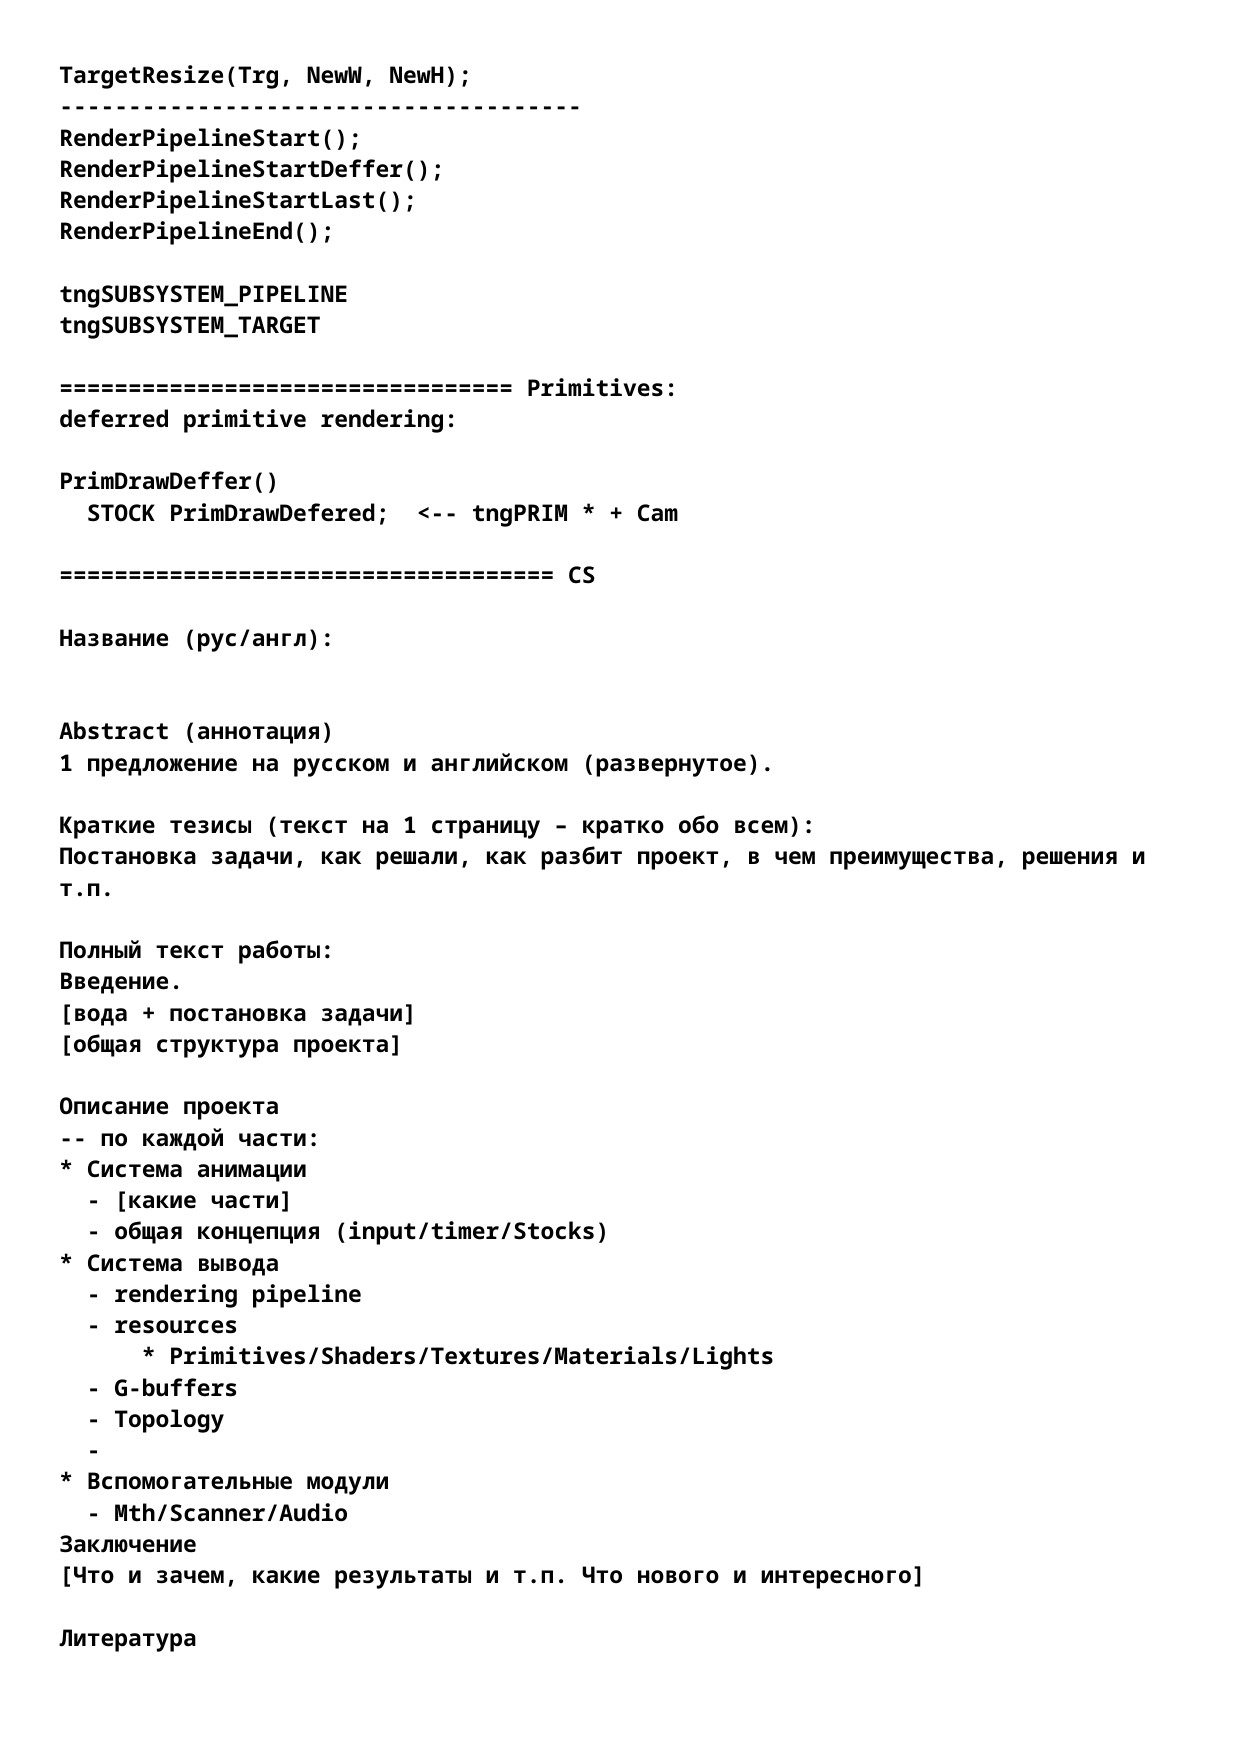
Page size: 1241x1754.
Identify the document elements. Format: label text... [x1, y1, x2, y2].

text STOCK PrimDrawDefered; <-- tngPRIM * + Cam [59, 497, 1181, 528]
text Полный текст работы: [59, 934, 1181, 965]
text [общая структура проекта] [59, 1028, 1181, 1059]
text tngSUBSYSTEM_PIPELINE [59, 278, 1181, 309]
text - G-buffers [59, 1372, 1181, 1403]
text * Primitives/Shaders/Textures/Materials/Lights [59, 1340, 1181, 1372]
text - resources [59, 1309, 1181, 1340]
text -- по каждой части: [59, 1122, 1181, 1153]
text - общая концепция (input/timer/Stocks) [59, 1215, 1181, 1247]
text tngSUBSYSTEM_TARGET [59, 309, 1181, 340]
text [вода + постановка задачи] [59, 997, 1181, 1028]
text ==================================== CS [59, 559, 1181, 590]
text [Что и зачем, какие результаты и т.п. Что нового и интересного] [59, 1559, 1181, 1590]
text - [59, 1434, 1181, 1465]
text RenderPipelineStartLast(); [59, 184, 1181, 215]
text Введение. [59, 965, 1181, 997]
text TargetResize(Trg, NewW, NewH); [59, 59, 1181, 90]
text Заключение [59, 1528, 1181, 1559]
text PrimDrawDeffer() [59, 465, 1181, 497]
text -------------------------------------- [59, 90, 1181, 122]
text RenderPipelineEnd(); [59, 215, 1181, 247]
text - [какие части] [59, 1184, 1181, 1215]
text Литература [59, 1622, 1181, 1653]
text RenderPipelineStart(); [59, 122, 1181, 153]
text - Mth/Scanner/Audio [59, 1497, 1181, 1528]
text deferred primitive rendering: [59, 403, 1181, 434]
text 1 предложение на русском и английском (развернутое). [59, 747, 1181, 778]
text * Система вывода [59, 1247, 1181, 1278]
text Краткие тезисы (текст на 1 страницу – кратко обо всем): [59, 809, 1181, 840]
text Abstract (аннотация) [59, 715, 1181, 747]
text - Topology [59, 1403, 1181, 1434]
text Постановка задачи, как решали, как разбит проект, в чем преимущества, решения и т.п. [59, 840, 1181, 903]
text - rendering pipeline [59, 1278, 1181, 1309]
text Описание проекта [59, 1090, 1181, 1122]
text Название (рус/англ): [59, 622, 1181, 653]
text * Система анимации [59, 1153, 1181, 1184]
text ================================= Primitives: [59, 372, 1181, 403]
text RenderPipelineStartDeffer(); [59, 153, 1181, 184]
text * Вспомогательные модули [59, 1465, 1181, 1497]
